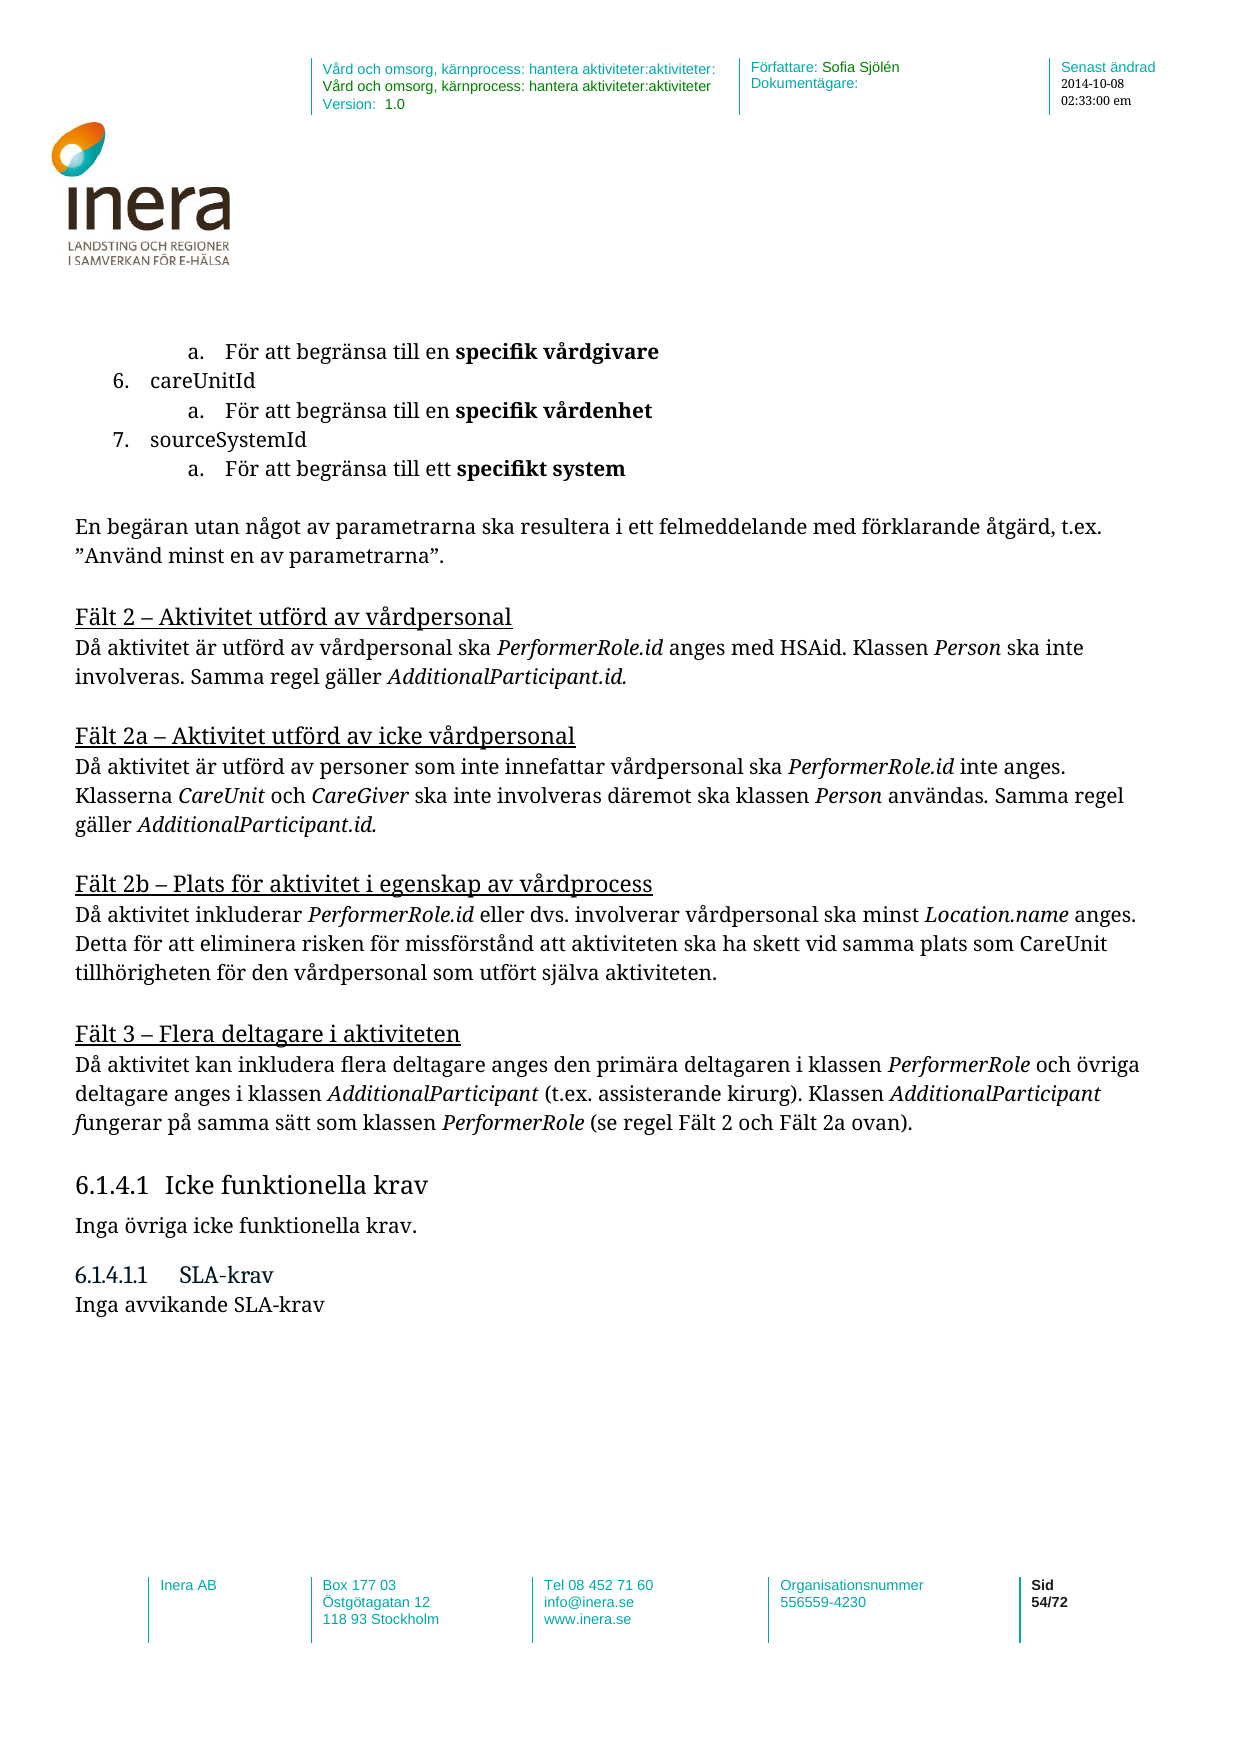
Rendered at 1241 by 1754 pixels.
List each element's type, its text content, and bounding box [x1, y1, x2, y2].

text Fält 3 – Flera deltagare i aktiviteten [75, 1018, 1165, 1049]
text Då aktivitet är utförd av vårdpersonal ska PerformerRole.id anges med HSAid. Klassen Person ska inte involveras. Samma regel gäller AdditionalParticipant.id. [75, 632, 1165, 691]
list sourceSystemId [112, 424, 1165, 453]
text Då aktivitet inkluderar PerformerRole.id eller dvs. involverar vårdpersonal ska minst Location.name anges. Detta för att eliminera risken för missförstånd att aktiviteten ska ha skett vid samma plats som CareUnit tillhörigheten för den vårdpersonal som utfört själva aktiviteten. [75, 899, 1165, 987]
text Fält 2a – Aktivitet utförd av icke vårdpersonal [75, 720, 1165, 751]
list För att begränsa till en specifik vårdgivare [187, 337, 1165, 366]
text En begäran utan något av parametrarna ska resultera i ett felmeddelande med förklarande åtgärd, t.ex. ”Använd minst en av parametrarna”. [75, 512, 1165, 570]
text Då aktivitet kan inkludera flera deltagare anges den primära deltagaren i klassen PerformerRole och övriga deltagare anges i klassen AdditionalParticipant (t.ex. assisterande kirurg). Klassen AdditionalParticipant fungerar på samma sätt som klassen PerformerRole (se regel Fält 2 och Fält 2a ovan). [75, 1049, 1165, 1137]
text Fält 2 – Aktivitet utförd av vårdpersonal [75, 601, 1165, 632]
list För att begränsa till ett specifikt system [187, 453, 1165, 482]
text Inga avvikande SLA-krav [75, 1289, 1165, 1319]
subtitle Icke funktionella krav [75, 1168, 1165, 1202]
list careUnitId [112, 366, 1165, 395]
list För att begränsa till en specifik vårdenhet [187, 395, 1165, 424]
picture [51, 122, 230, 265]
text Fält 2b – Plats för aktivitet i egenskap av vårdprocess [75, 868, 1165, 899]
subtitle SLA-krav [75, 1260, 1165, 1289]
text Då aktivitet är utförd av personer som inte innefattar vårdpersonal ska PerformerRole.id inte anges. Klasserna CareUnit och CareGiver ska inte involveras däremot ska klassen Person användas. Samma regel gäller AdditionalParticipant.id. [75, 751, 1165, 839]
text Inga övriga icke funktionella krav. [75, 1210, 1165, 1239]
